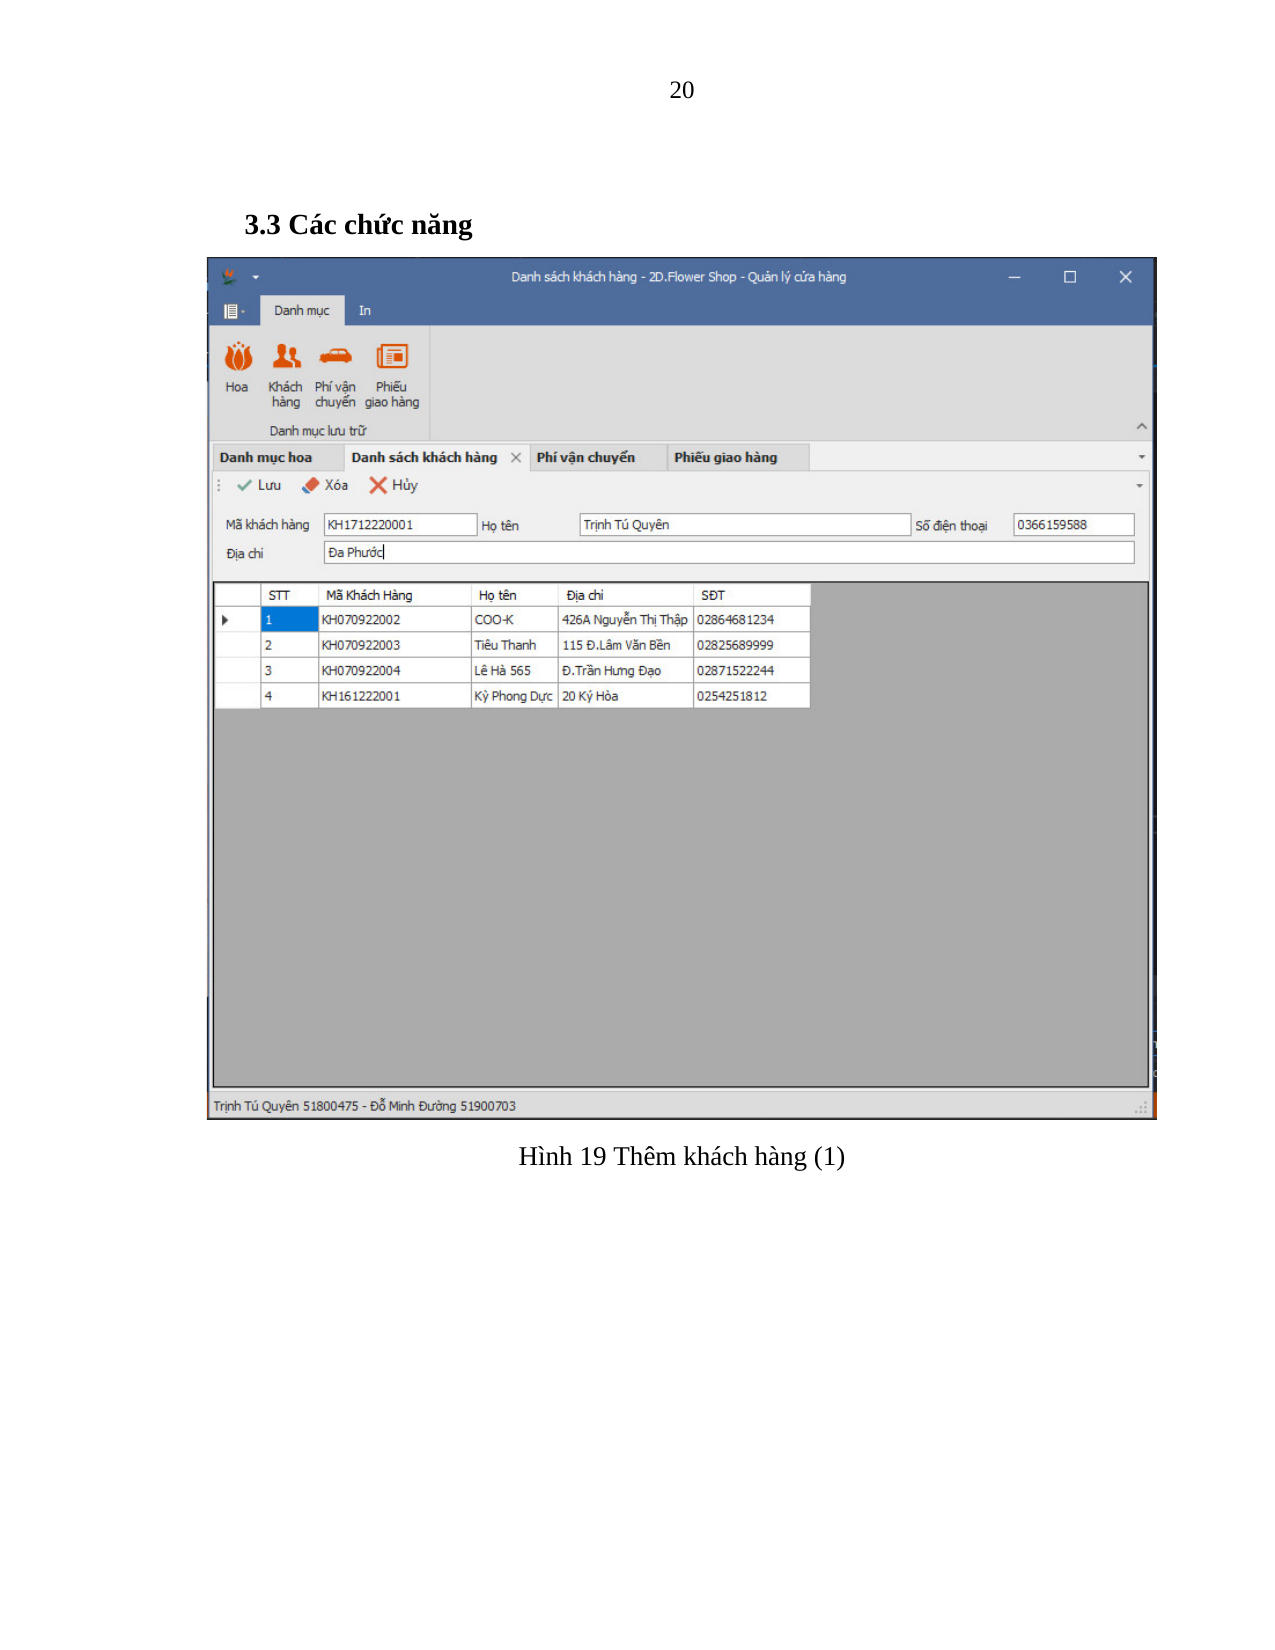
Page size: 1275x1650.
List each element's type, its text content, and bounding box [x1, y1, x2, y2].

text Hình 19 Thêm khách hàng (1) [207, 1140, 1157, 1171]
picture [206, 257, 1157, 1120]
text Các chức năng [244, 207, 1157, 240]
